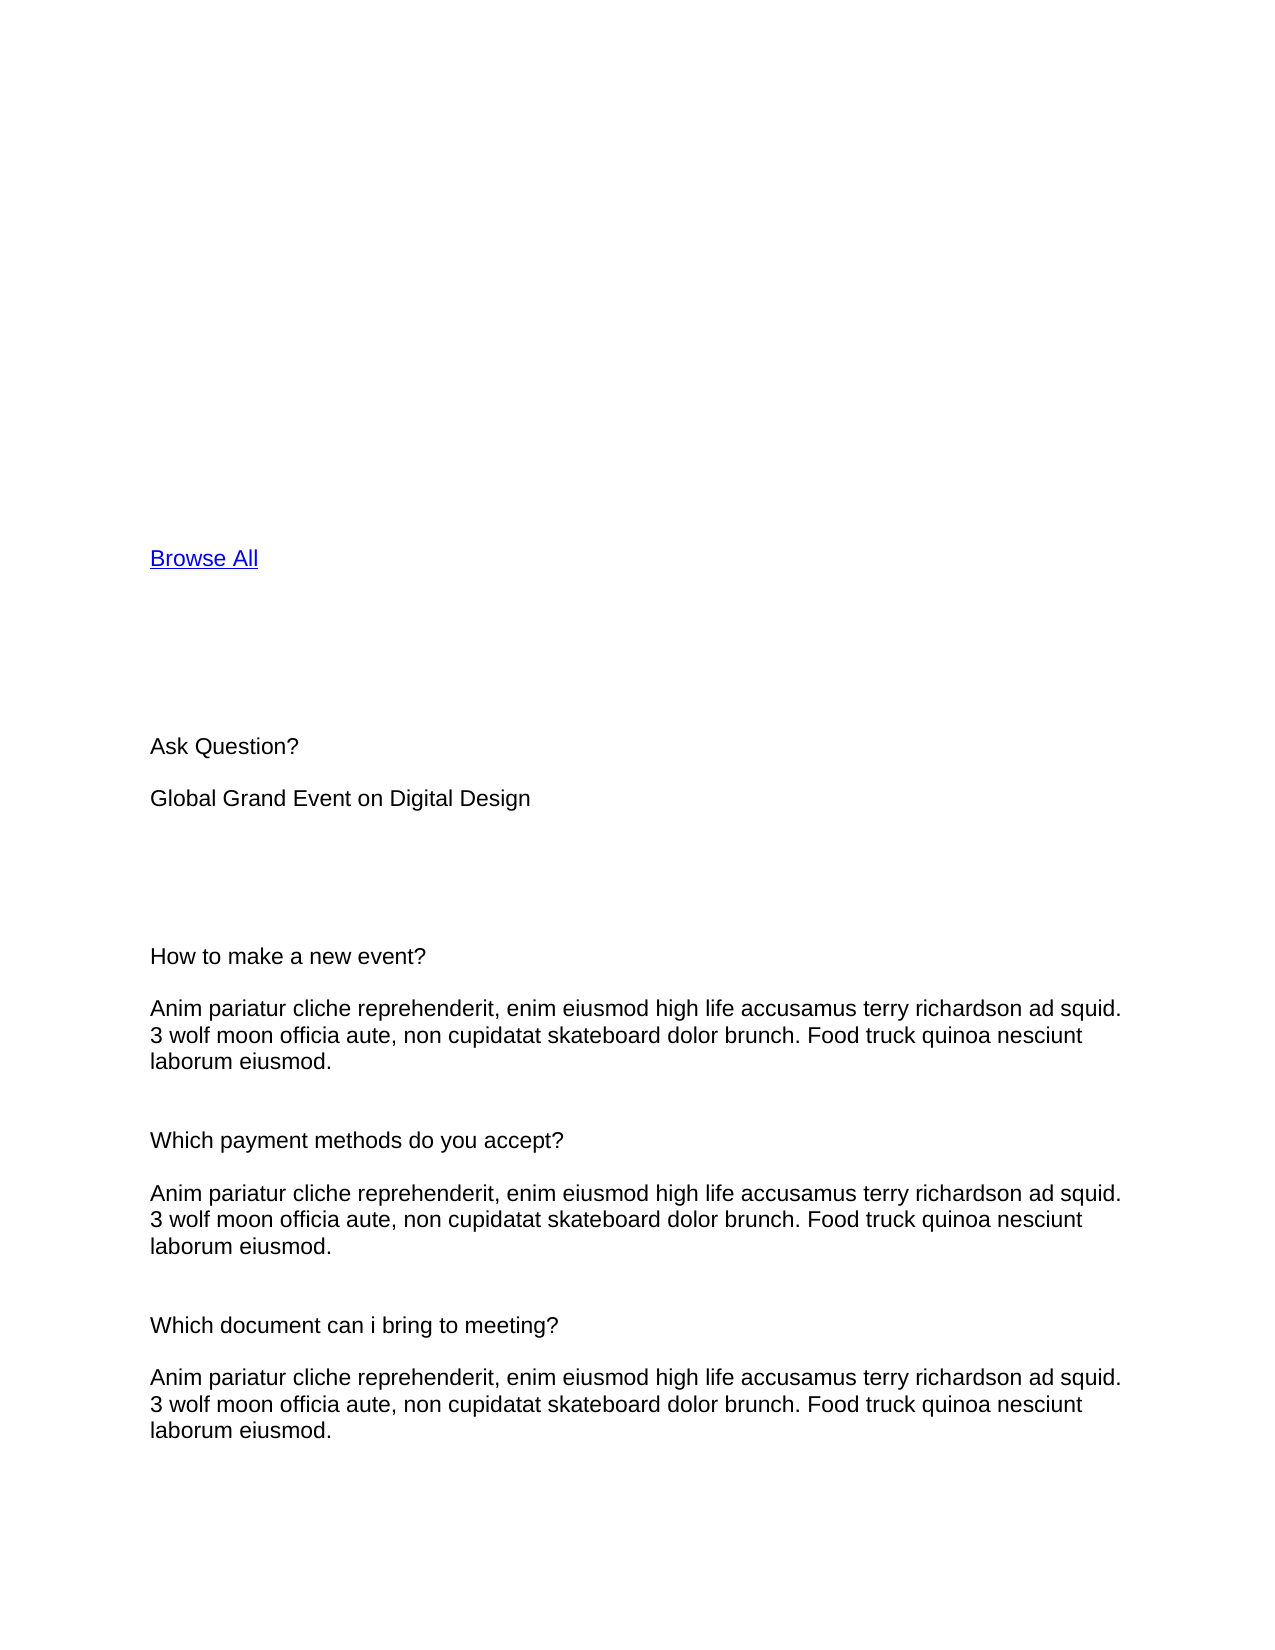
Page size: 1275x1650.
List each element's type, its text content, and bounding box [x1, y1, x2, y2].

text How to make a new event? [150, 943, 1125, 969]
text Which document can i bring to meeting? [150, 1312, 1125, 1338]
text Ask Question? [150, 733, 1125, 759]
text Which payment methods do you accept? [150, 1127, 1125, 1153]
text Browse All [150, 545, 1125, 572]
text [150, 1364, 1125, 1443]
text Global Grand Event on Digital Design [150, 784, 1125, 811]
